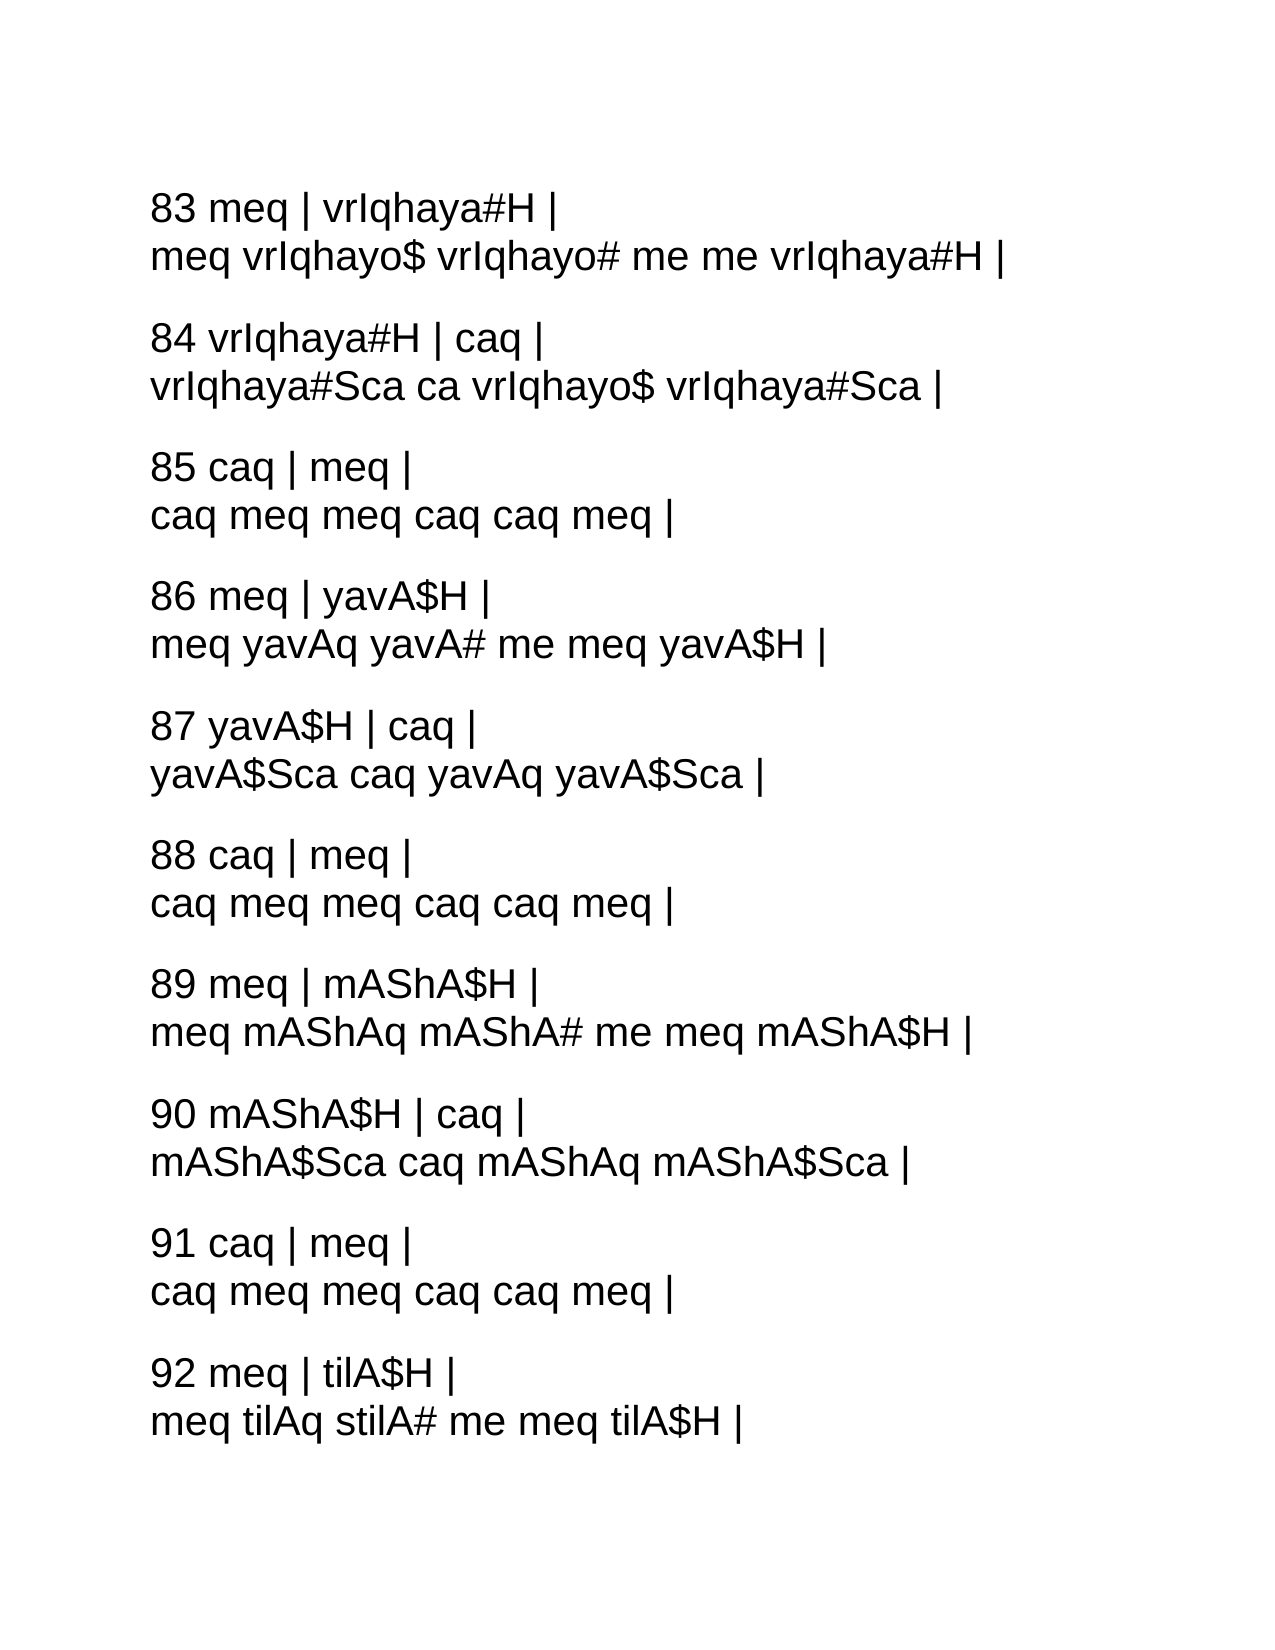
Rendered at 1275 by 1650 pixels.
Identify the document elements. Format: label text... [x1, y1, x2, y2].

text 91 caq | meq | [150, 1218, 1125, 1266]
text 90 mAShA$H | caq | [150, 1089, 1125, 1137]
text meq mAShAq mAShA# me meq mAShA$H | [150, 1008, 1125, 1056]
text 92 meq | tilA$H | [150, 1348, 1125, 1396]
text meq yavAq yavA# me meq yavA$H | [150, 619, 1125, 667]
text mAShA$Sca caq mAShAq mAShA$Sca | [150, 1137, 1125, 1185]
text caq meq meq caq caq meq | [150, 1266, 1125, 1314]
text caq meq meq caq caq meq | [150, 490, 1125, 538]
text 86 meq | yavA$H | [150, 572, 1125, 619]
text 83 meq | vrIqhaya#H | [150, 183, 1125, 231]
text caq meq meq caq caq meq | [150, 878, 1125, 926]
text 84 vrIqhaya#H | caq | [150, 313, 1125, 361]
text meq vrIqhayo$ vrIqhayo# me me vrIqhaya#H | [150, 231, 1125, 279]
text vrIqhaya#Sca ca vrIqhayo$ vrIqhaya#Sca | [150, 361, 1125, 409]
text 89 meq | mAShA$H | [150, 960, 1125, 1008]
text 87 yavA$H | caq | [150, 701, 1125, 749]
text meq tilAq stilA# me meq tilA$H | [150, 1396, 1125, 1444]
text yavA$Sca caq yavAq yavA$Sca | [150, 749, 1125, 797]
text 88 caq | meq | [150, 830, 1125, 878]
text 85 caq | meq | [150, 442, 1125, 490]
